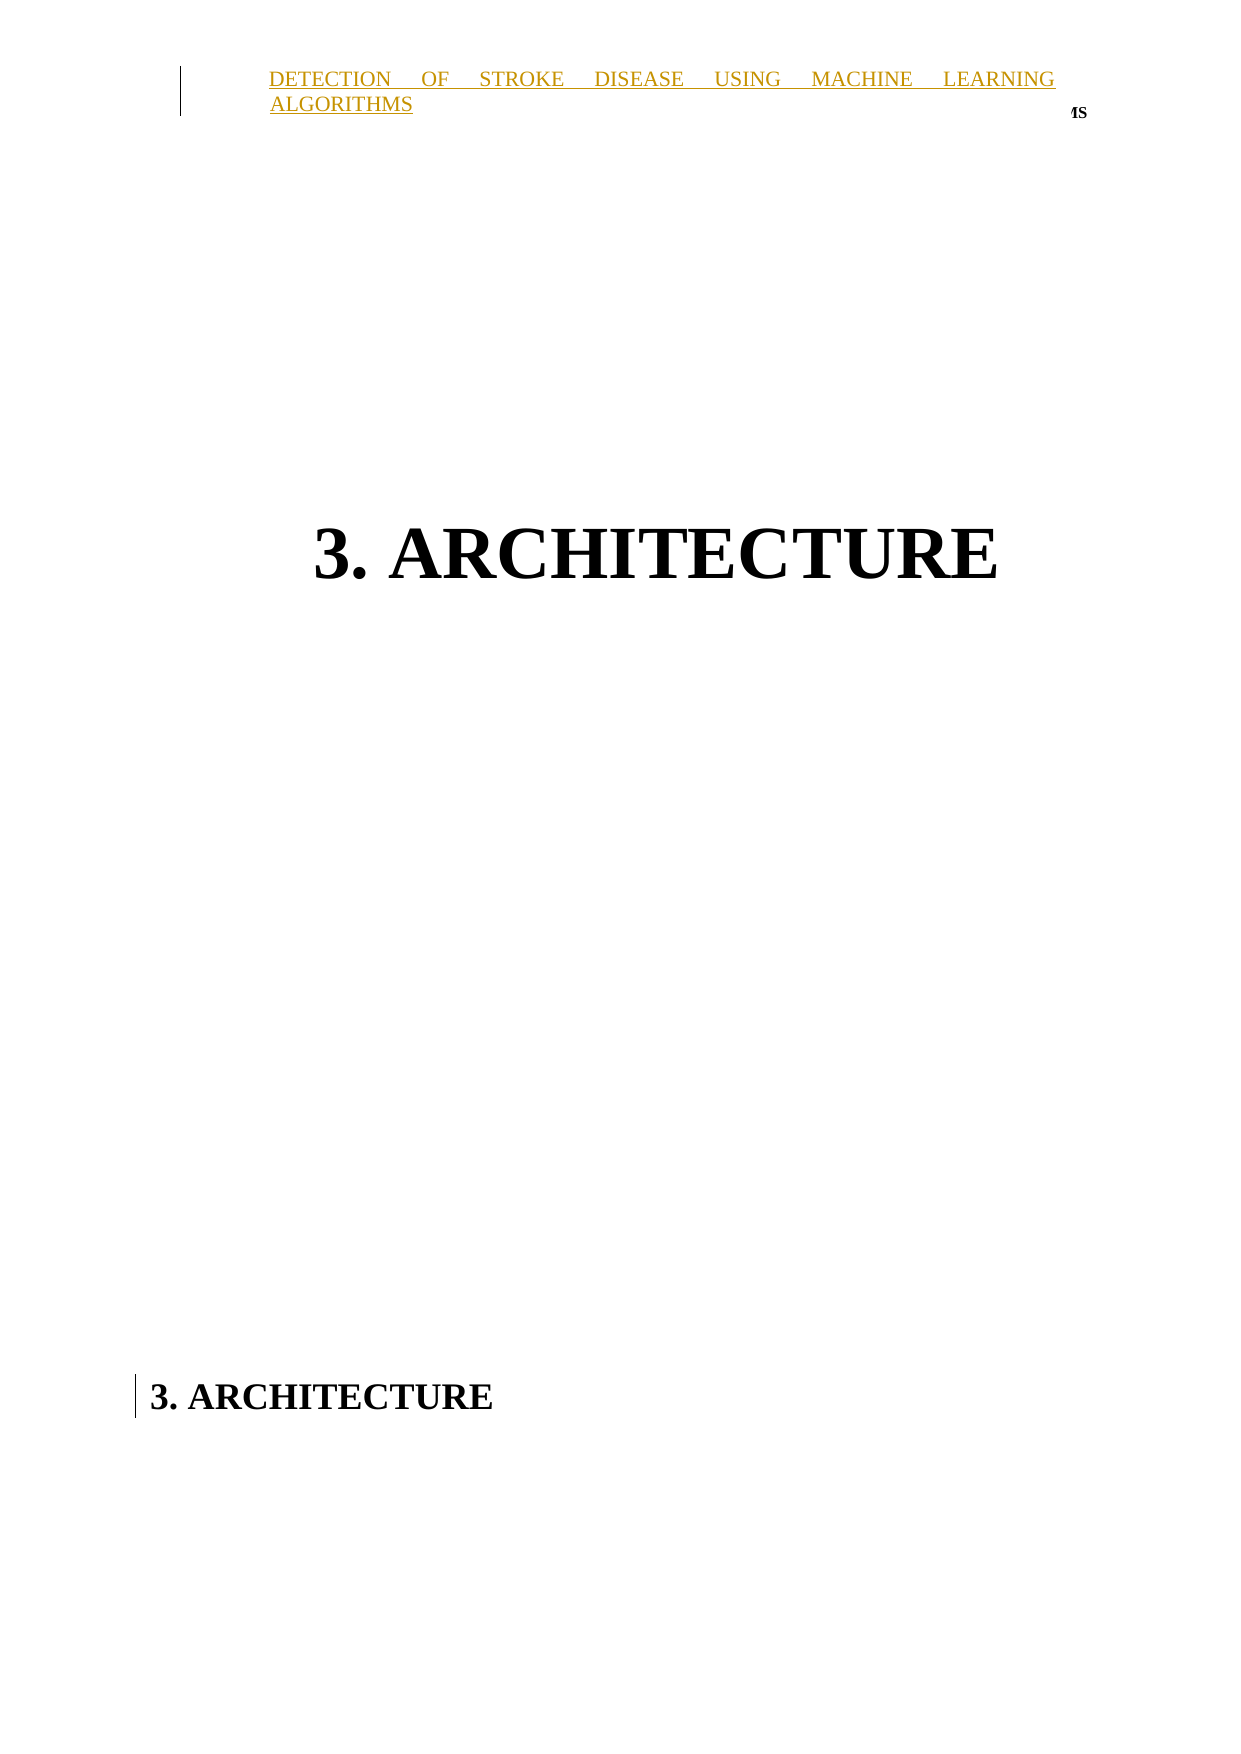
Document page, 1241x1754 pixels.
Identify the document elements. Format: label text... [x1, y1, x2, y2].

text 3. ARCHITECTURE [224, 509, 1089, 595]
text 3. ARCHITECTURE [150, 1374, 1090, 1418]
